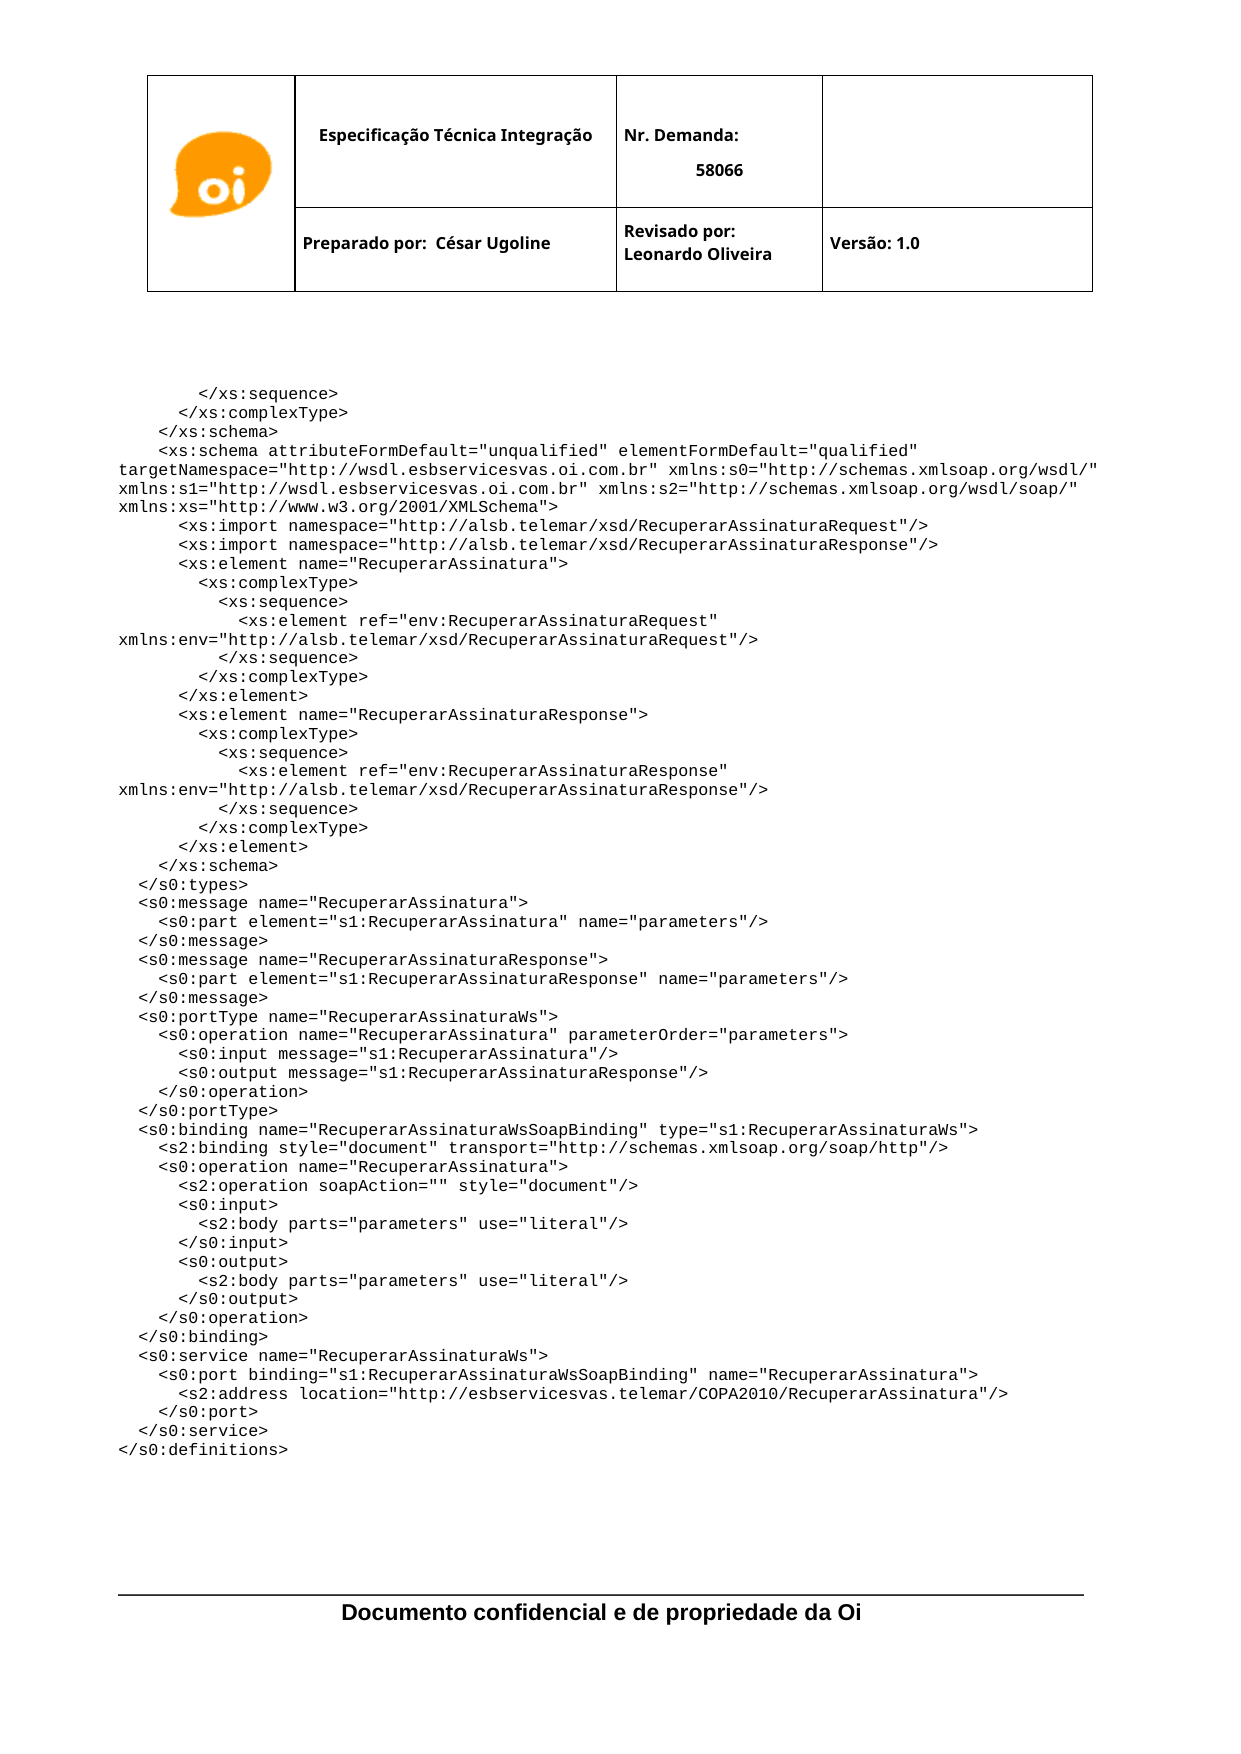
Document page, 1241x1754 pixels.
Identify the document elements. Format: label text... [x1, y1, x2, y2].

text </s0:input> [118, 1234, 1122, 1253]
text </s0:operation> [118, 1310, 1122, 1329]
text <s2:body parts="parameters" use="literal"/> [118, 1216, 1122, 1234]
text <s2:operation soapAction="" style="document"/> [118, 1178, 1122, 1197]
text </s0:message> [118, 989, 1122, 1008]
text <s2:body parts="parameters" use="literal"/> [118, 1272, 1122, 1291]
text <xs:sequence> [118, 744, 1122, 763]
text <s0:service name="RecuperarAssinaturaWs"> [118, 1347, 1122, 1366]
text <xs:sequence> [118, 593, 1122, 612]
text <s2:binding style="document" transport="http://schemas.xmlsoap.org/soap/http"/> [118, 1140, 1122, 1159]
text </xs:sequence> [118, 650, 1122, 669]
text </xs:element> [118, 838, 1122, 857]
text </s0:output> [118, 1291, 1122, 1310]
text </s0:operation> [118, 1083, 1122, 1102]
text <s0:input message="s1:RecuperarAssinatura"/> [118, 1046, 1122, 1065]
text <xs:complexType> [118, 725, 1122, 744]
text </s0:definitions> [118, 1442, 1122, 1461]
text <xs:complexType> [118, 574, 1122, 593]
text <s0:part element="s1:RecuperarAssinaturaResponse" name="parameters"/> [118, 970, 1122, 989]
text </xs:sequence> [118, 386, 1122, 405]
text </s0:types> [118, 876, 1122, 895]
picture [155, 119, 285, 235]
text <s0:binding name="RecuperarAssinaturaWsSoapBinding" type="s1:RecuperarAssinaturaWs"> [118, 1121, 1122, 1140]
text <s0:operation name="RecuperarAssinatura" parameterOrder="parameters"> [118, 1027, 1122, 1046]
text <s0:output> [118, 1253, 1122, 1272]
text <xs:import namespace="http://alsb.telemar/xsd/RecuperarAssinaturaRequest"/> [118, 518, 1122, 537]
text </xs:complexType> [118, 669, 1122, 688]
text <s0:message name="RecuperarAssinatura"> [118, 895, 1122, 914]
text <s0:output message="s1:RecuperarAssinaturaResponse"/> [118, 1065, 1122, 1083]
text </xs:complexType> [118, 819, 1122, 838]
text <xs:element ref="env:RecuperarAssinaturaResponse" xmlns:env="http://alsb.telemar/xsd/RecuperarAssinaturaResponse"/> [118, 763, 1122, 801]
text <xs:element name="RecuperarAssinatura"> [118, 556, 1122, 574]
text </s0:service> [118, 1423, 1122, 1442]
text </xs:element> [118, 688, 1122, 706]
text <s2:address location="http://esbservicesvas.telemar/COPA2010/RecuperarAssinatura"/> [118, 1385, 1122, 1404]
text </s0:port> [118, 1404, 1122, 1423]
text </xs:complexType> [118, 405, 1122, 424]
text <s0:input> [118, 1197, 1122, 1216]
text </xs:schema> [118, 857, 1122, 876]
text </s0:binding> [118, 1329, 1122, 1347]
text <s0:operation name="RecuperarAssinatura"> [118, 1159, 1122, 1178]
text </xs:schema> [118, 424, 1122, 442]
text <xs:element ref="env:RecuperarAssinaturaRequest" xmlns:env="http://alsb.telemar/xsd/RecuperarAssinaturaRequest"/> [118, 612, 1122, 650]
text <s0:part element="s1:RecuperarAssinatura" name="parameters"/> [118, 914, 1122, 933]
text </s0:message> [118, 933, 1122, 952]
text </xs:sequence> [118, 801, 1122, 819]
text <xs:schema attributeFormDefault="unqualified" elementFormDefault="qualified" targetNamespace="http://wsdl.esbservicesvas.oi.com.br" xmlns:s0="http://schemas.xmlsoap.org/wsdl/" xmlns:s1="http://wsdl.esbservicesvas.oi.com.br" xmlns:s2="http://schemas.xmlsoap.org/wsdl/soap/" xmlns:xs="http://www.w3.org/2001/XMLSchema"> [118, 442, 1122, 518]
text <s0:message name="RecuperarAssinaturaResponse"> [118, 952, 1122, 970]
text <s0:port binding="s1:RecuperarAssinaturaWsSoapBinding" name="RecuperarAssinatura"> [118, 1366, 1122, 1385]
text <xs:element name="RecuperarAssinaturaResponse"> [118, 706, 1122, 725]
text <s0:portType name="RecuperarAssinaturaWs"> [118, 1008, 1122, 1027]
text <xs:import namespace="http://alsb.telemar/xsd/RecuperarAssinaturaResponse"/> [118, 537, 1122, 556]
text </s0:portType> [118, 1102, 1122, 1121]
